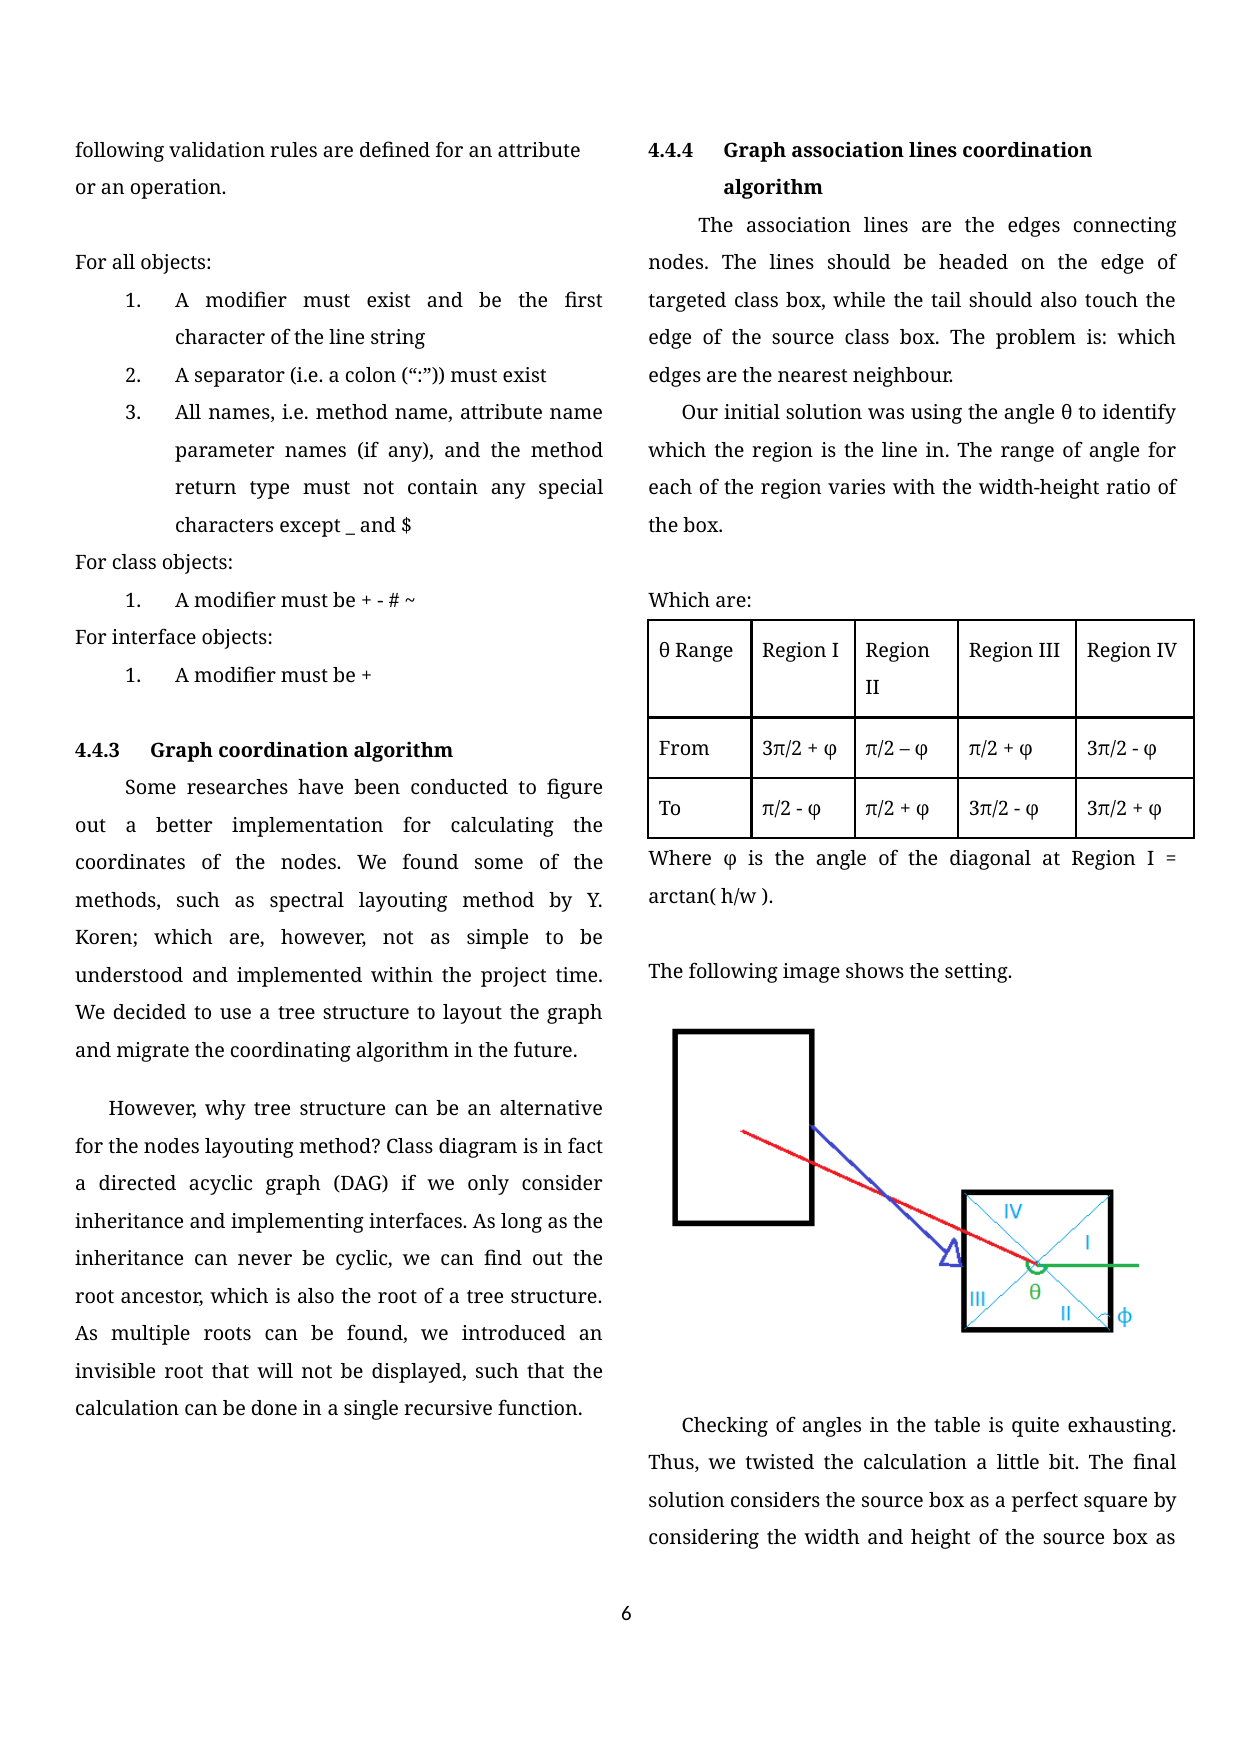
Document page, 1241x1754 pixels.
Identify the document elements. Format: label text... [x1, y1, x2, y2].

list A separator (i.e. a colon (“:”)) must exist [125, 356, 604, 393]
table_cell π/2 + φ [959, 719, 1075, 777]
subtitle Graph coordination algorithm [75, 731, 604, 768]
table_cell π/2 - φ [753, 779, 854, 837]
list A modifier must exist and be the first character of the line string [125, 281, 604, 356]
list All names, i.e. method name, attribute name parameter names (if any), and the method return type must not contain any special characters except _ and $ [125, 393, 604, 543]
table_header θ Range [649, 621, 750, 716]
text Our initial solution was using the angle θ to identify which the region is the line in. The range of angle for each of the region varies with the width-height ratio of the box. [648, 393, 1177, 543]
list A modifier must be + - # ~ [125, 581, 604, 618]
text The association lines are the edges connecting nodes. The lines should be headed on the edge of targeted class box, while the tail should also touch the edge of the source class box. The problem is: which edges are the nearest neighbour. [648, 206, 1177, 393]
table_cell To [649, 779, 750, 837]
table_header Region II [856, 621, 957, 716]
text However, why tree structure can be an alternative for the nodes layouting method? Class diagram is in fact a directed acyclic graph (DAG) if we only consider inheritance and implementing interfaces. As long as the inheritance can never be cyclic, we can find out the root ancestor, which is also the root of a tree structure. As multiple roots can be found, we introduced an invisible root that will not be displayed, such that the calculation can be done in a single recursive function. [75, 1089, 604, 1427]
subtitle Graph association lines coordination algorithm [648, 131, 1177, 206]
text For all objects: [75, 243, 604, 281]
list A modifier must be + [125, 656, 604, 693]
text Which are: [648, 581, 1177, 618]
text Some researches have been conducted to figure out a better implementation for calculating the coordinates of the nodes. We found some of the methods, such as spectral layouting method by Y. Koren; which are, however, not as simple to be understood and implemented within the project time. We decided to use a tree structure to layout the graph and migrate the coordinating algorithm in the future. [75, 768, 604, 1068]
table_cell 3π/2 - φ [1077, 719, 1193, 777]
table_cell π/2 + φ [856, 779, 957, 837]
table_cell 3π/2 - φ [959, 779, 1075, 837]
text The following image shows the setting. [648, 952, 1177, 989]
table_cell π/2 – φ [856, 719, 957, 777]
table_header Region I [753, 621, 854, 716]
table_cell 3π/2 + φ [753, 719, 854, 777]
table_cell From [649, 719, 750, 777]
table_cell 3π/2 + φ [1077, 779, 1193, 837]
picture [648, 1010, 1139, 1367]
text For interface objects: [75, 618, 604, 656]
table_header Region III [959, 621, 1075, 716]
text Where φ is the angle of the diagonal at Region I = arctan( h/w ). [648, 839, 1177, 914]
table_header Region IV [1077, 621, 1193, 716]
text For class objects: [75, 543, 604, 581]
